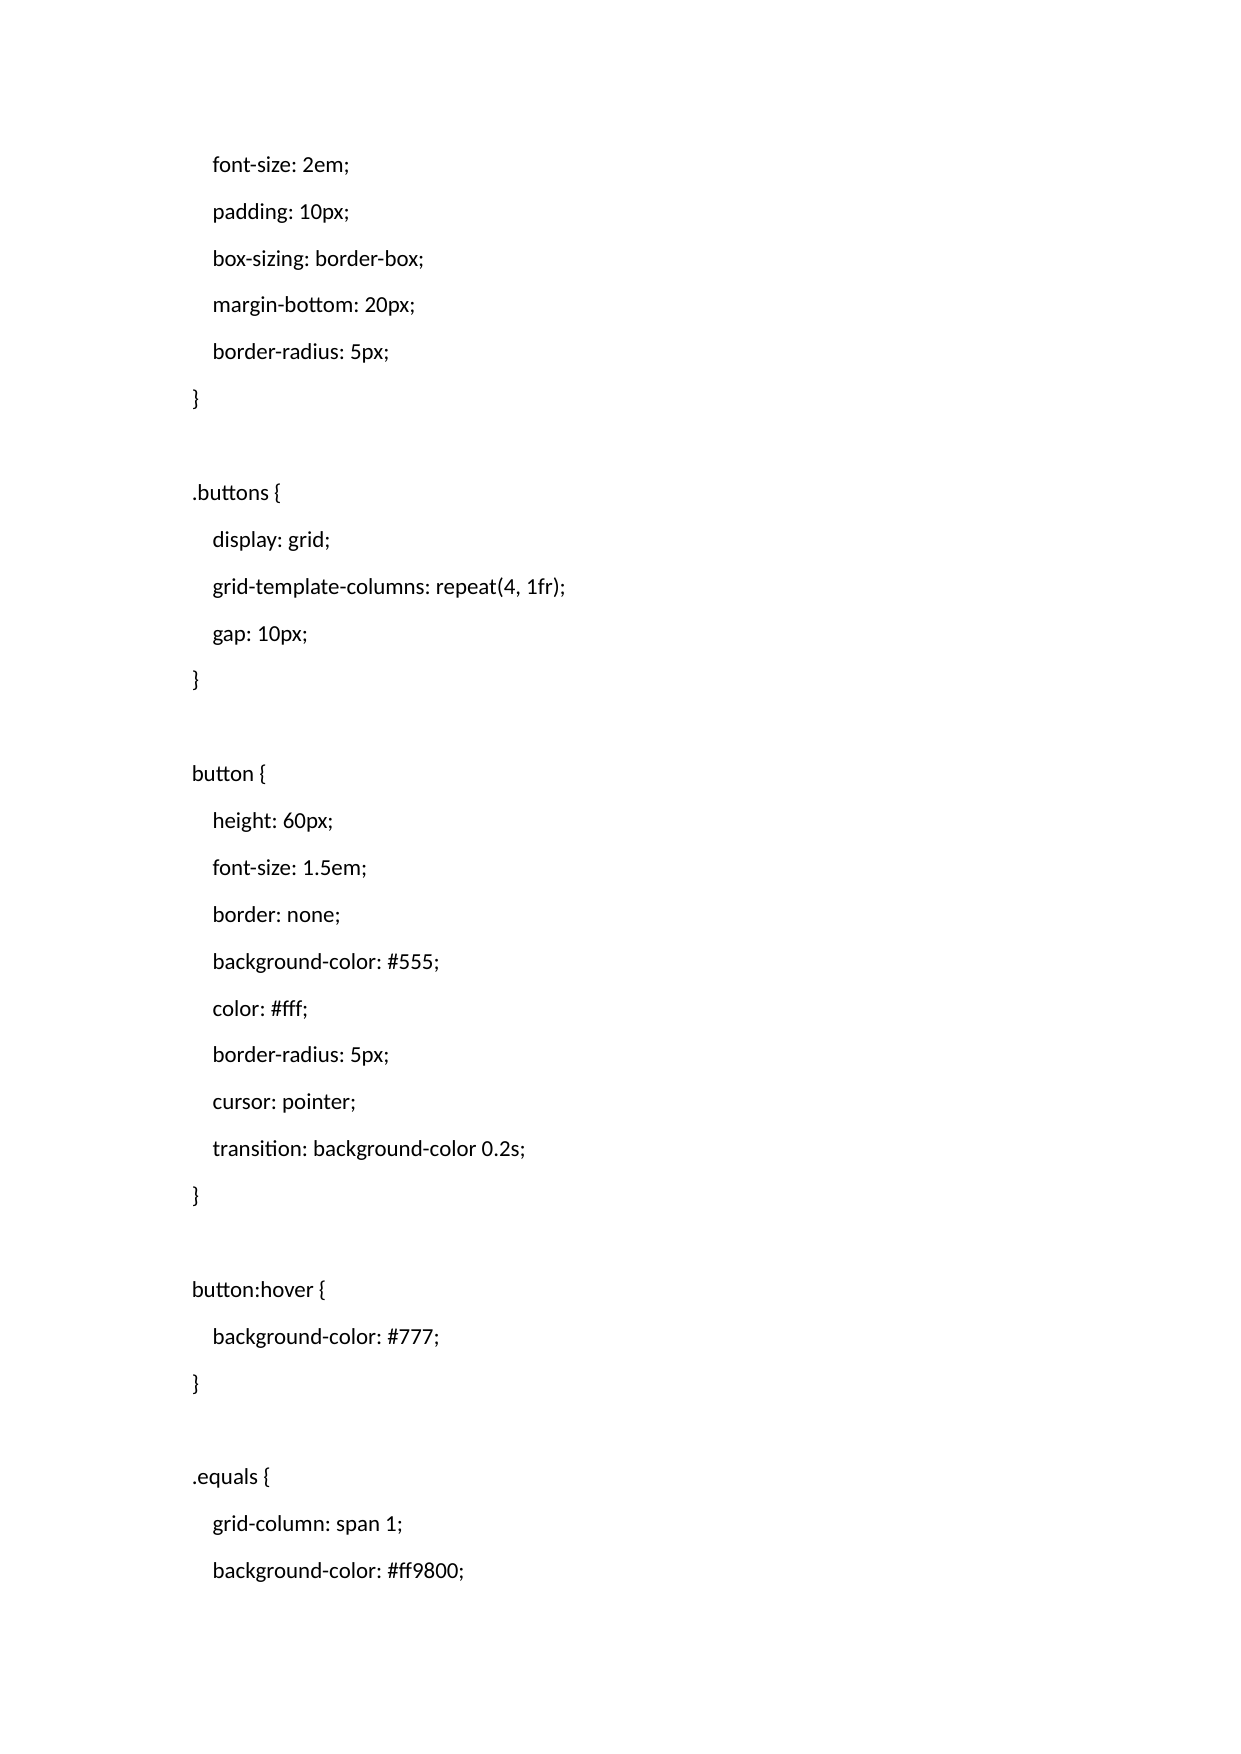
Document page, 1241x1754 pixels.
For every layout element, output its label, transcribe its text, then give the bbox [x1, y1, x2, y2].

text color: #fff; [150, 994, 1090, 1022]
text background-color: #555; [150, 947, 1090, 975]
text gap: 10px; [150, 619, 1090, 647]
text } [150, 1369, 1090, 1397]
text grid-template-columns: repeat(4, 1fr); [150, 572, 1090, 600]
text height: 60px; [150, 806, 1090, 834]
text } [150, 1181, 1090, 1209]
text background-color: #777; [150, 1322, 1090, 1350]
text .equals { [150, 1462, 1090, 1491]
text transition: background-color 0.2s; [150, 1134, 1090, 1162]
text grid-column: span 1; [150, 1509, 1090, 1537]
text border-radius: 5px; [150, 1041, 1090, 1069]
text button:hover { [150, 1275, 1090, 1303]
text button { [150, 759, 1090, 787]
text } [150, 666, 1090, 694]
text box-sizing: border-box; [150, 244, 1090, 272]
text display: grid; [150, 525, 1090, 553]
text border-radius: 5px; [150, 337, 1090, 366]
text font-size: 2em; [150, 150, 1090, 178]
text background-color: #ff9800; [150, 1556, 1090, 1584]
text font-size: 1.5em; [150, 853, 1090, 881]
text padding: 10px; [150, 197, 1090, 225]
text } [150, 384, 1090, 412]
text border: none; [150, 900, 1090, 928]
text margin-bottom: 20px; [150, 291, 1090, 319]
text cursor: pointer; [150, 1087, 1090, 1116]
text .buttons { [150, 478, 1090, 506]
